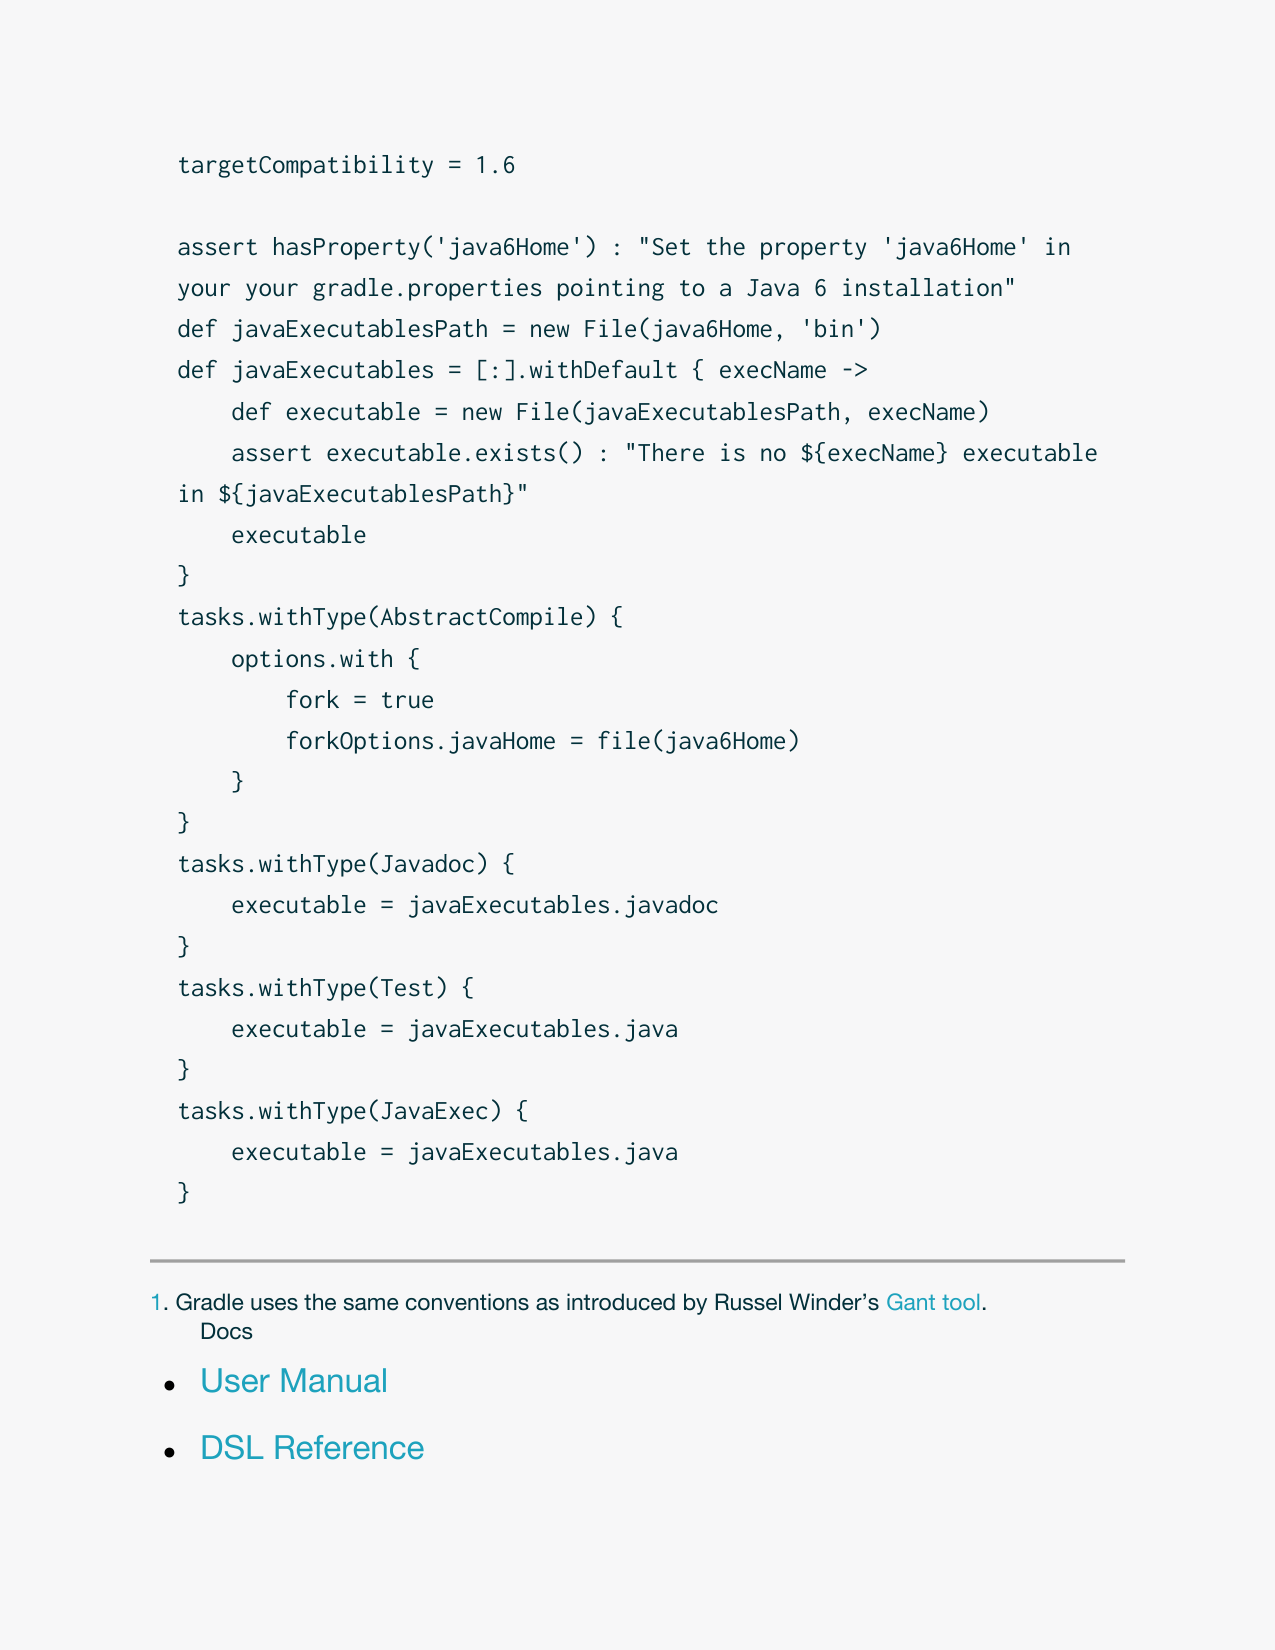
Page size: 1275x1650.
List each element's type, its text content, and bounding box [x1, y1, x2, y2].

text Docs [200, 1317, 1125, 1346]
list User Manual [162, 1360, 1125, 1402]
list DSL Reference [162, 1427, 1125, 1469]
text 1. Gradle uses the same conventions as introduced by Russel Winder’s Gant tool. [150, 1263, 1125, 1317]
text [177, 150, 1098, 1207]
